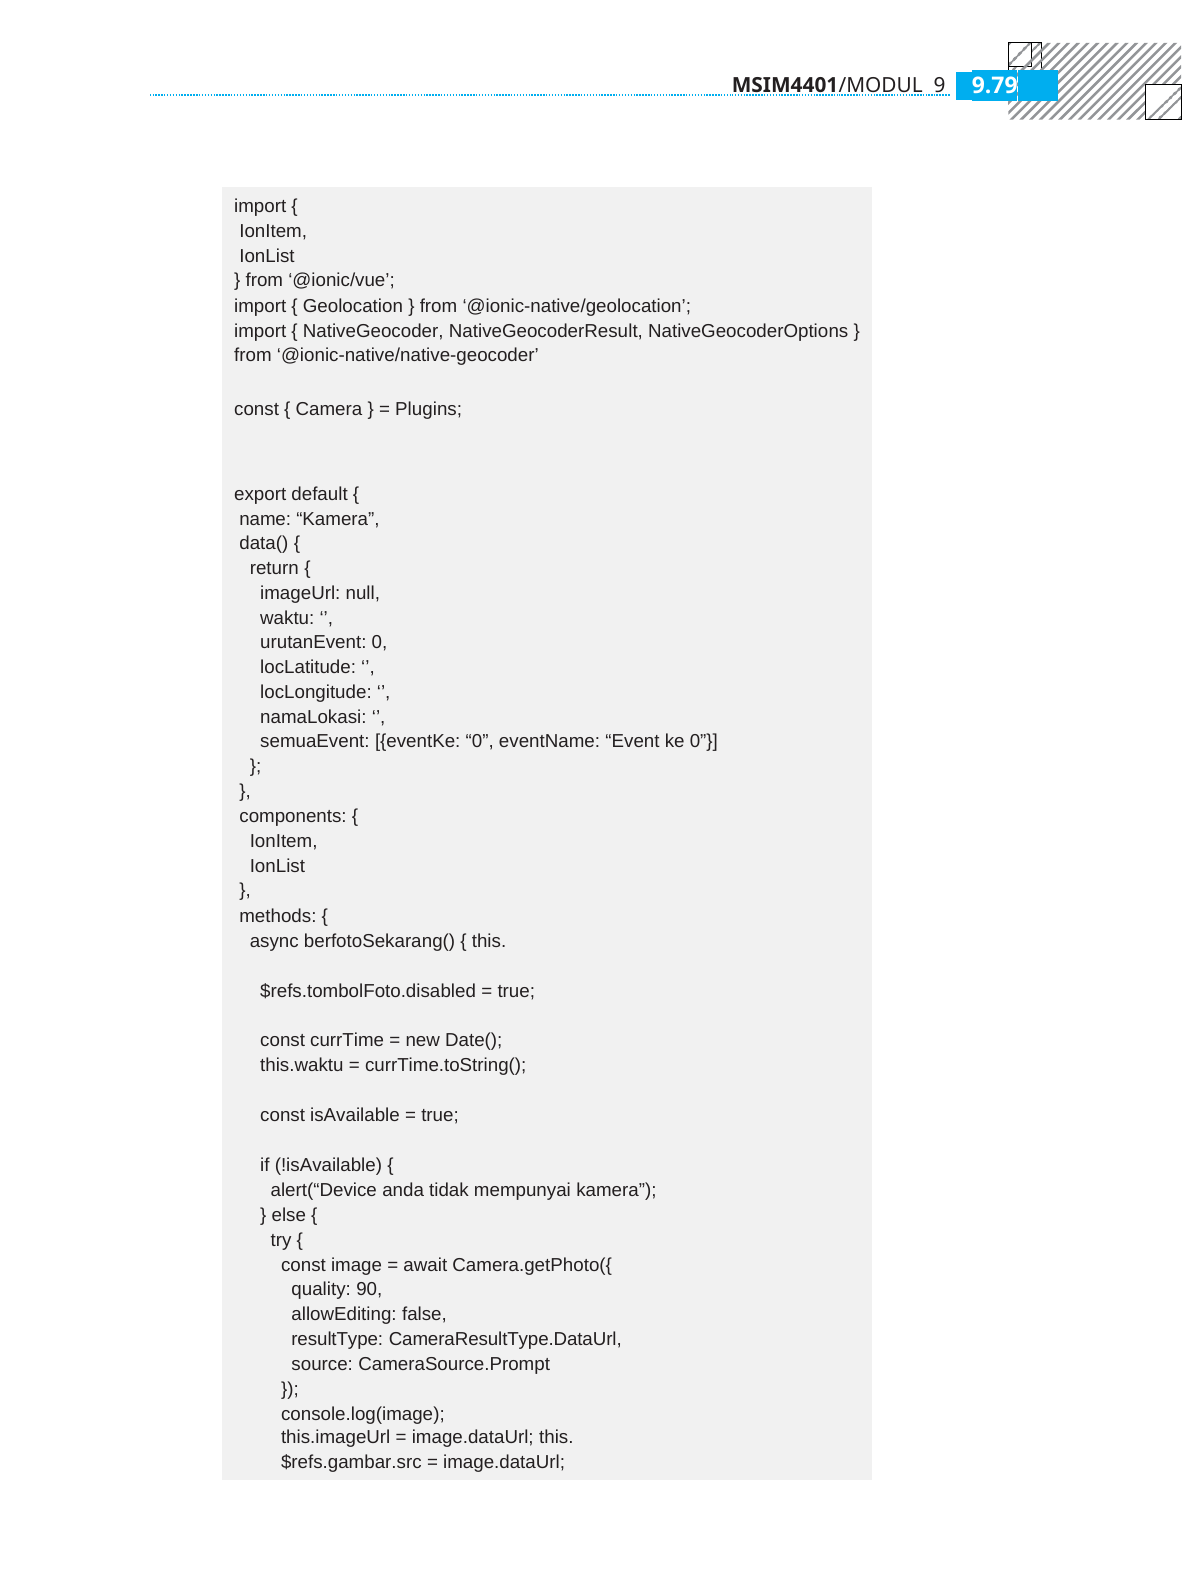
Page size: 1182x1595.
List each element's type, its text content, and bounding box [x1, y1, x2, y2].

picture [1032, 43, 1041, 57]
text MSIM4401/MODUL 9 9.79 [150, 69, 1071, 101]
picture [1146, 85, 1181, 119]
table_cell this.imageUrl = image.dataUrl; this.$refs.gambar.src = image.dataUrl; [222, 1424, 872, 1480]
picture [1026, 54, 1041, 69]
picture [1009, 43, 1031, 66]
table_header import { IonItem, IonList } from ‘@ionic/vue’; import { Geolocation } from ‘@ionic-native/geolocation’; import { NativeGeocoder, NativeGeocoderResult, NativeGeocoderOptions } from ‘@ionic-native/native-geocoder’ const { Camera } = Plugins; export default { name: “Kamera”, data() { return { imageUrl: null, waktu: ‘’, urutanEvent: 0, locLatitude: ‘’, locLongitude: ‘’, namaLokasi: ‘’, semuaEvent: [{eventKe: “0”, eventName: “Event ke 0”}] }; }, components: { IonItem, IonList }, methods: { async berfotoSekarang() { this.$refs.tombolFoto.disabled = true; const currTime = new Date(); this.waktu = currTime.toString(); const isAvailable = true; if (!isAvailable) { alert(“Device anda tidak mempunyai kamera”); } else { try { const image = await Camera.getPhoto({ quality: 90, allowEditing: false, resultType: CameraResultType.DataUrl, source: CameraSource.Prompt }); console.log(image); [222, 187, 872, 1424]
